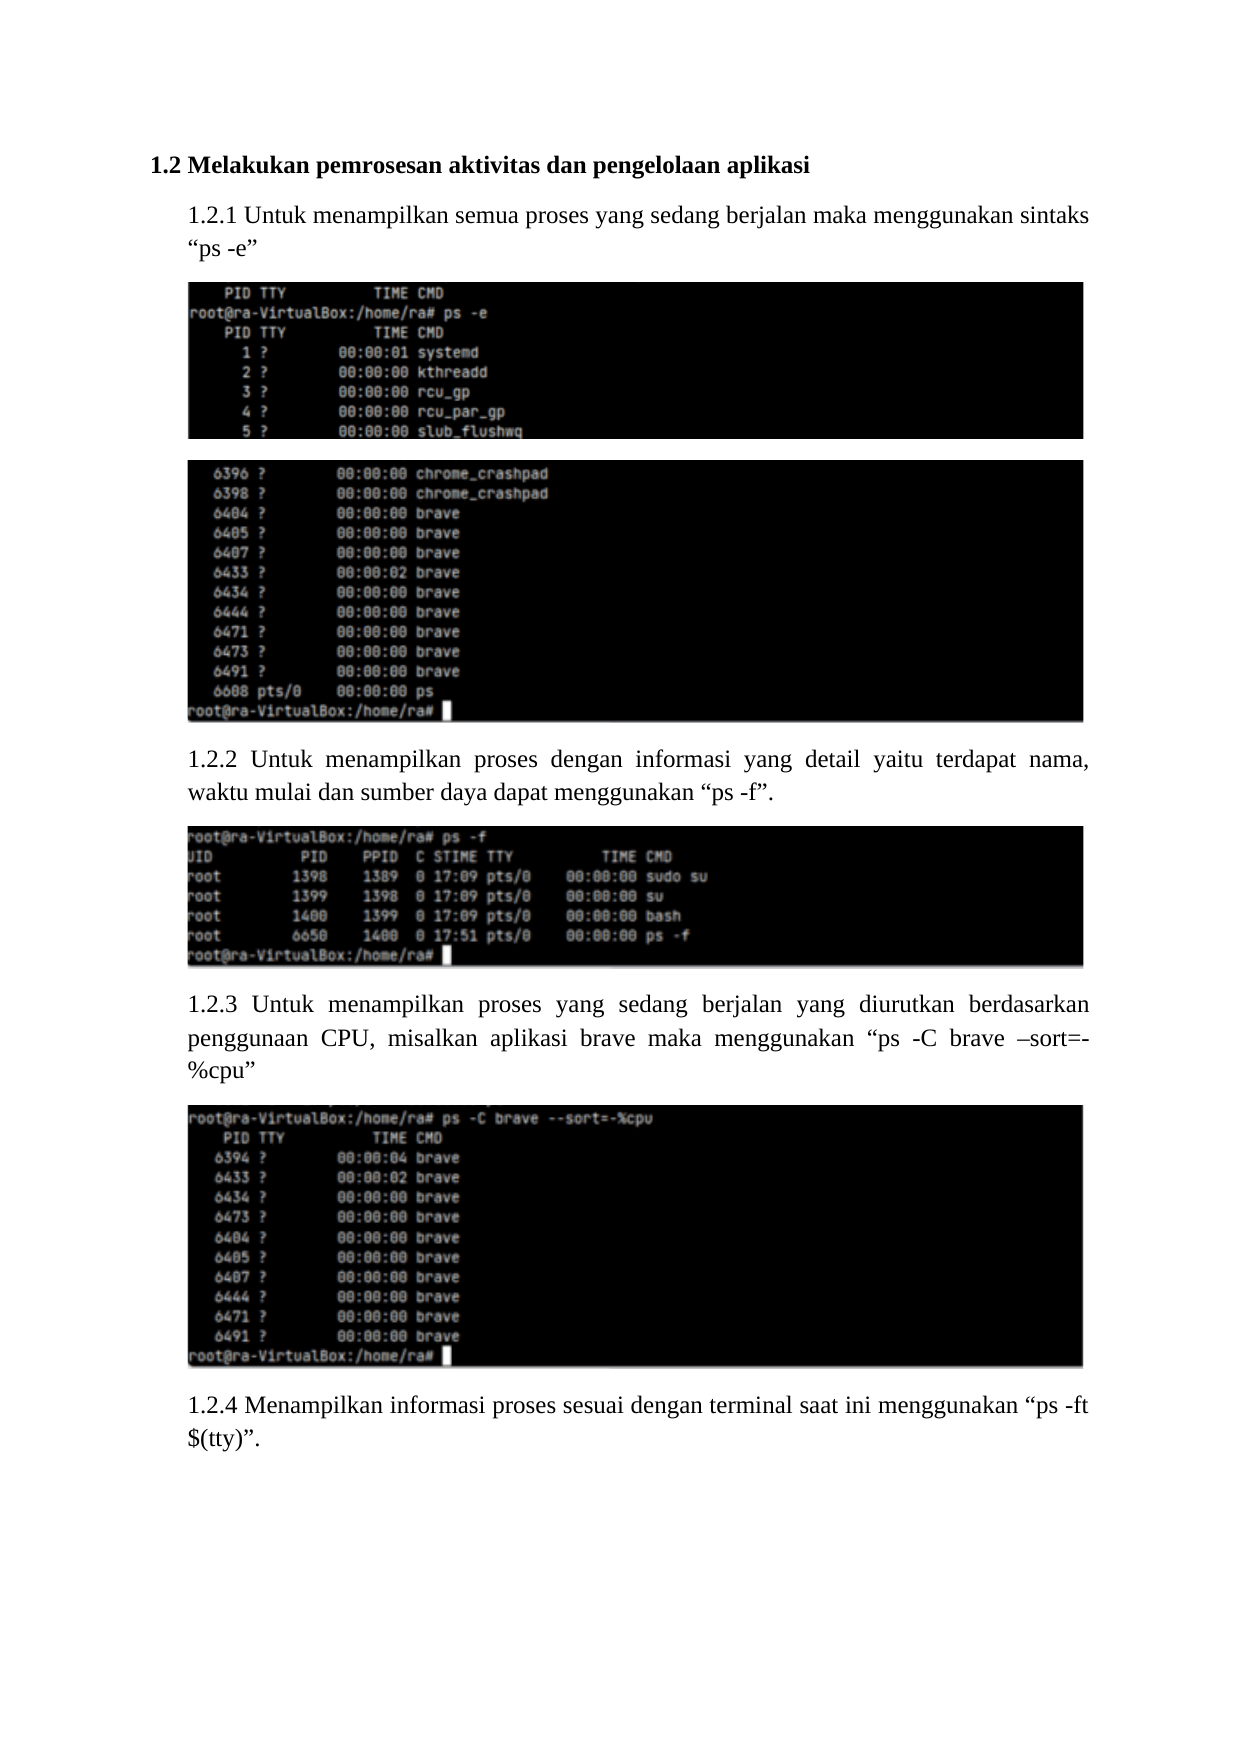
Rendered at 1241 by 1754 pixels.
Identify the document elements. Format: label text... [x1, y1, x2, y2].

picture [187, 460, 1084, 723]
text 1.2.2 Untuk menampilkan proses dengan informasi yang detail yaitu terdapat nama, waktu mulai dan sumber daya dapat menggunakan “ps -f”. [187, 744, 1090, 806]
text 1.2.3 Untuk menampilkan proses yang sedang berjalan yang diurutkan berdasarkan penggunaan CPU, misalkan aplikasi brave maka menggunakan “ps -C brave –sort=-%cpu” [187, 989, 1090, 1084]
text 1.2 Melakukan pemrosesan aktivitas dan pengelolaan aplikasi [150, 150, 1090, 179]
text 1.2.1 Untuk menampilkan semua proses yang sedang berjalan maka menggunakan sintaks “ps -e” [187, 200, 1090, 261]
picture [187, 826, 1084, 969]
picture [187, 282, 1084, 439]
text 1.2.4 Menampilkan informasi proses sesuai dengan terminal saat ini menggunakan “ps -ft $(tty)”. [187, 1390, 1090, 1451]
picture [187, 1105, 1084, 1369]
